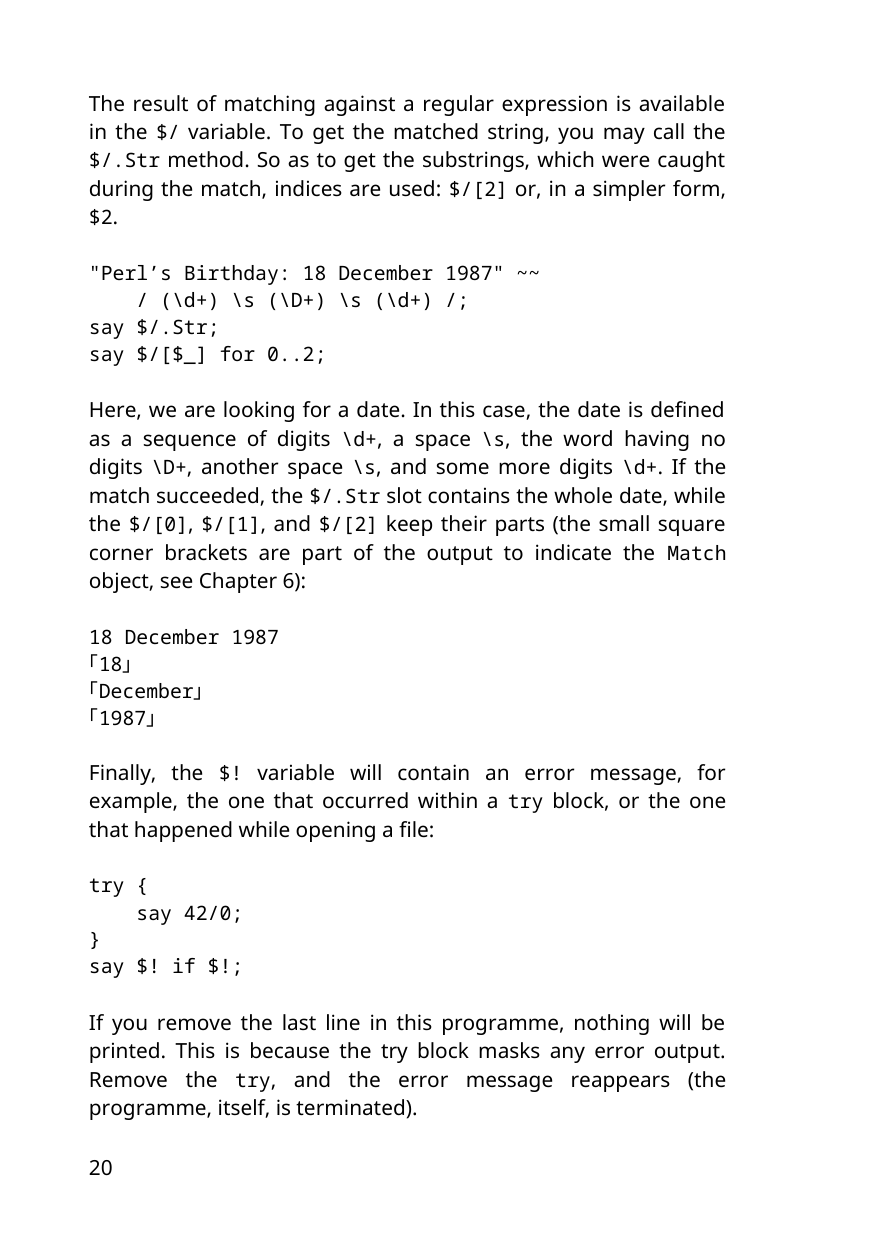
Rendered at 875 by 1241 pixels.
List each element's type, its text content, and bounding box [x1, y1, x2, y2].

text try { [89, 872, 726, 899]
text If you remove the last line in this programme, nothing will be printed. This is because the try block masks any error output. Remove the try, and the error message reappears (the programme, itself, is terminated). [89, 1008, 726, 1122]
text 18 December 1987 [89, 623, 726, 650]
text say 42/0; [89, 899, 726, 926]
text say $/.Str; [89, 313, 726, 340]
text ｢December｣ [89, 677, 726, 704]
text } [89, 926, 726, 953]
text Here, we are looking for a date. In this case, the date is defined as a sequence of digits \d+, a space \s, the word having no digits \D+, another space \s, and some more digits \d+. If the match succeeded, the $/.Str slot contains the whole date, while the $/[0], $/[1], and $/[2] keep their parts (the small square corner brackets are part of the output to indicate the Match object, see Chapter 6): [89, 396, 726, 595]
text say $! if $!; [89, 953, 726, 980]
text ｢18｣ [89, 650, 726, 677]
text ｢1987｣ [89, 704, 726, 731]
text The result of matching against a regular expression is available in the $/ variable. To get the matched string, you may call the $/.Str method. So as to get the substrings, which were caught during the match, indices are used: $/[2] or, in a simpler form, $2. [89, 89, 726, 231]
text "Perl’s Birthday: 18 December 1987" ~~ / (\d+) \s (\D+) \s (\d+) /; [89, 259, 726, 313]
text Finally, the $! variable will contain an error message, for example, the one that occurred within a try block, or the one that happened while opening a file: [89, 758, 726, 843]
text say $/[$_] for 0..2; [89, 340, 726, 367]
